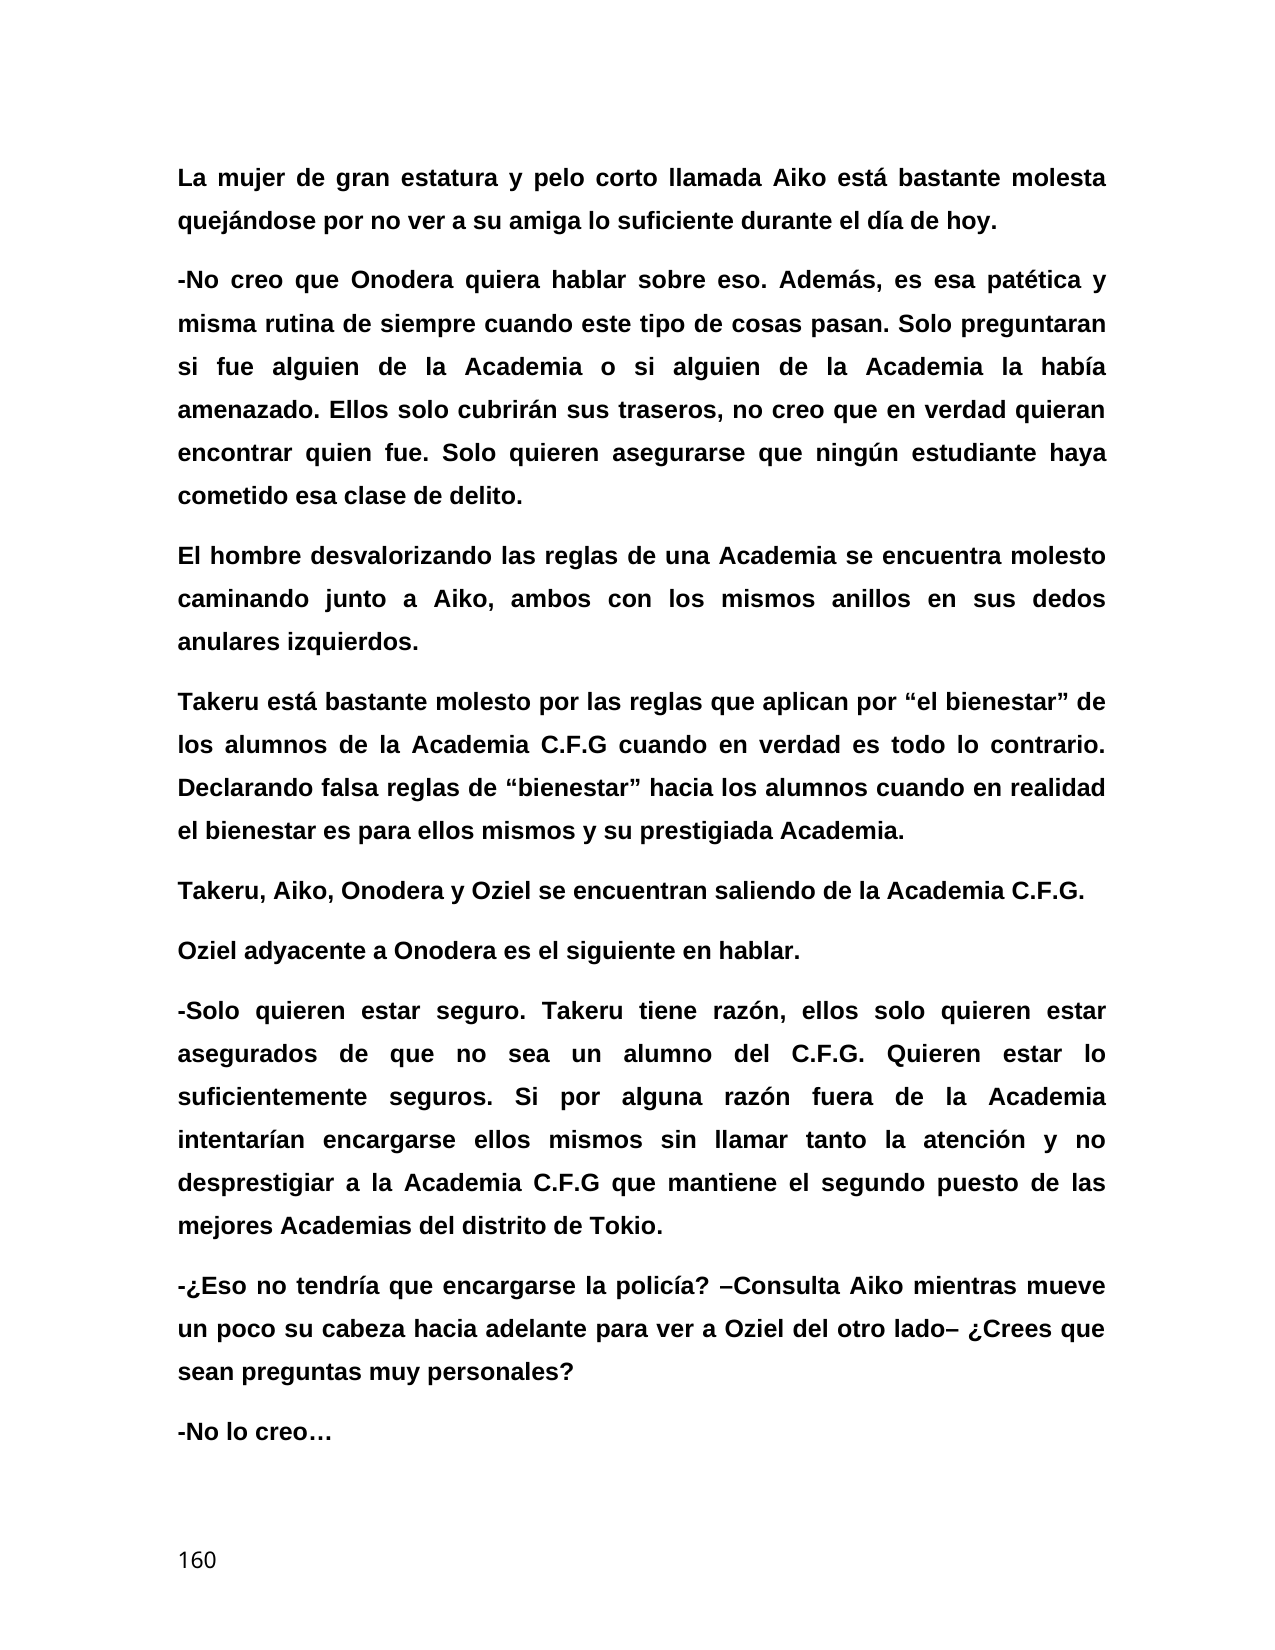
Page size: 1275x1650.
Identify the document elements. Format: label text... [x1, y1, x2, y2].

text -No lo creo… [177, 1417, 1107, 1446]
text -No creo que Onodera quiera hablar sobre eso. Además, es esa patética y misma rutina de siempre cuando este tipo de cosas pasan. Solo preguntaran si fue alguien de la Academia o si alguien de la Academia la había amenazado. Ellos solo cubrirán sus traseros, no creo que en verdad quieran encontrar quien fue. Solo quieren asegurarse que ningún estudiante haya cometido esa clase de delito. [177, 265, 1107, 510]
text La mujer de gran estatura y pelo corto llamada Aiko está bastante molesta quejándose por no ver a su amiga lo suficiente durante el día de hoy. [177, 162, 1107, 234]
text El hombre desvalorizando las reglas de una Academia se encuentra molesto caminando junto a Aiko, ambos con los mismos anillos en sus dedos anulares izquierdos. [177, 541, 1107, 656]
text Oziel adyacente a Onodera es el siguiente en hablar. [177, 936, 1107, 964]
text Takeru, Aiko, Onodera y Oziel se encuentran saliendo de la Academia C.F.G. [177, 876, 1107, 905]
text Takeru está bastante molesto por las reglas que aplican por “el bienestar” de los alumnos de la Academia C.F.G cuando en verdad es todo lo contrario. Declarando falsa reglas de “bienestar” hacia los alumnos cuando en realidad el bienestar es para ellos mismos y su prestigiada Academia. [177, 687, 1107, 845]
